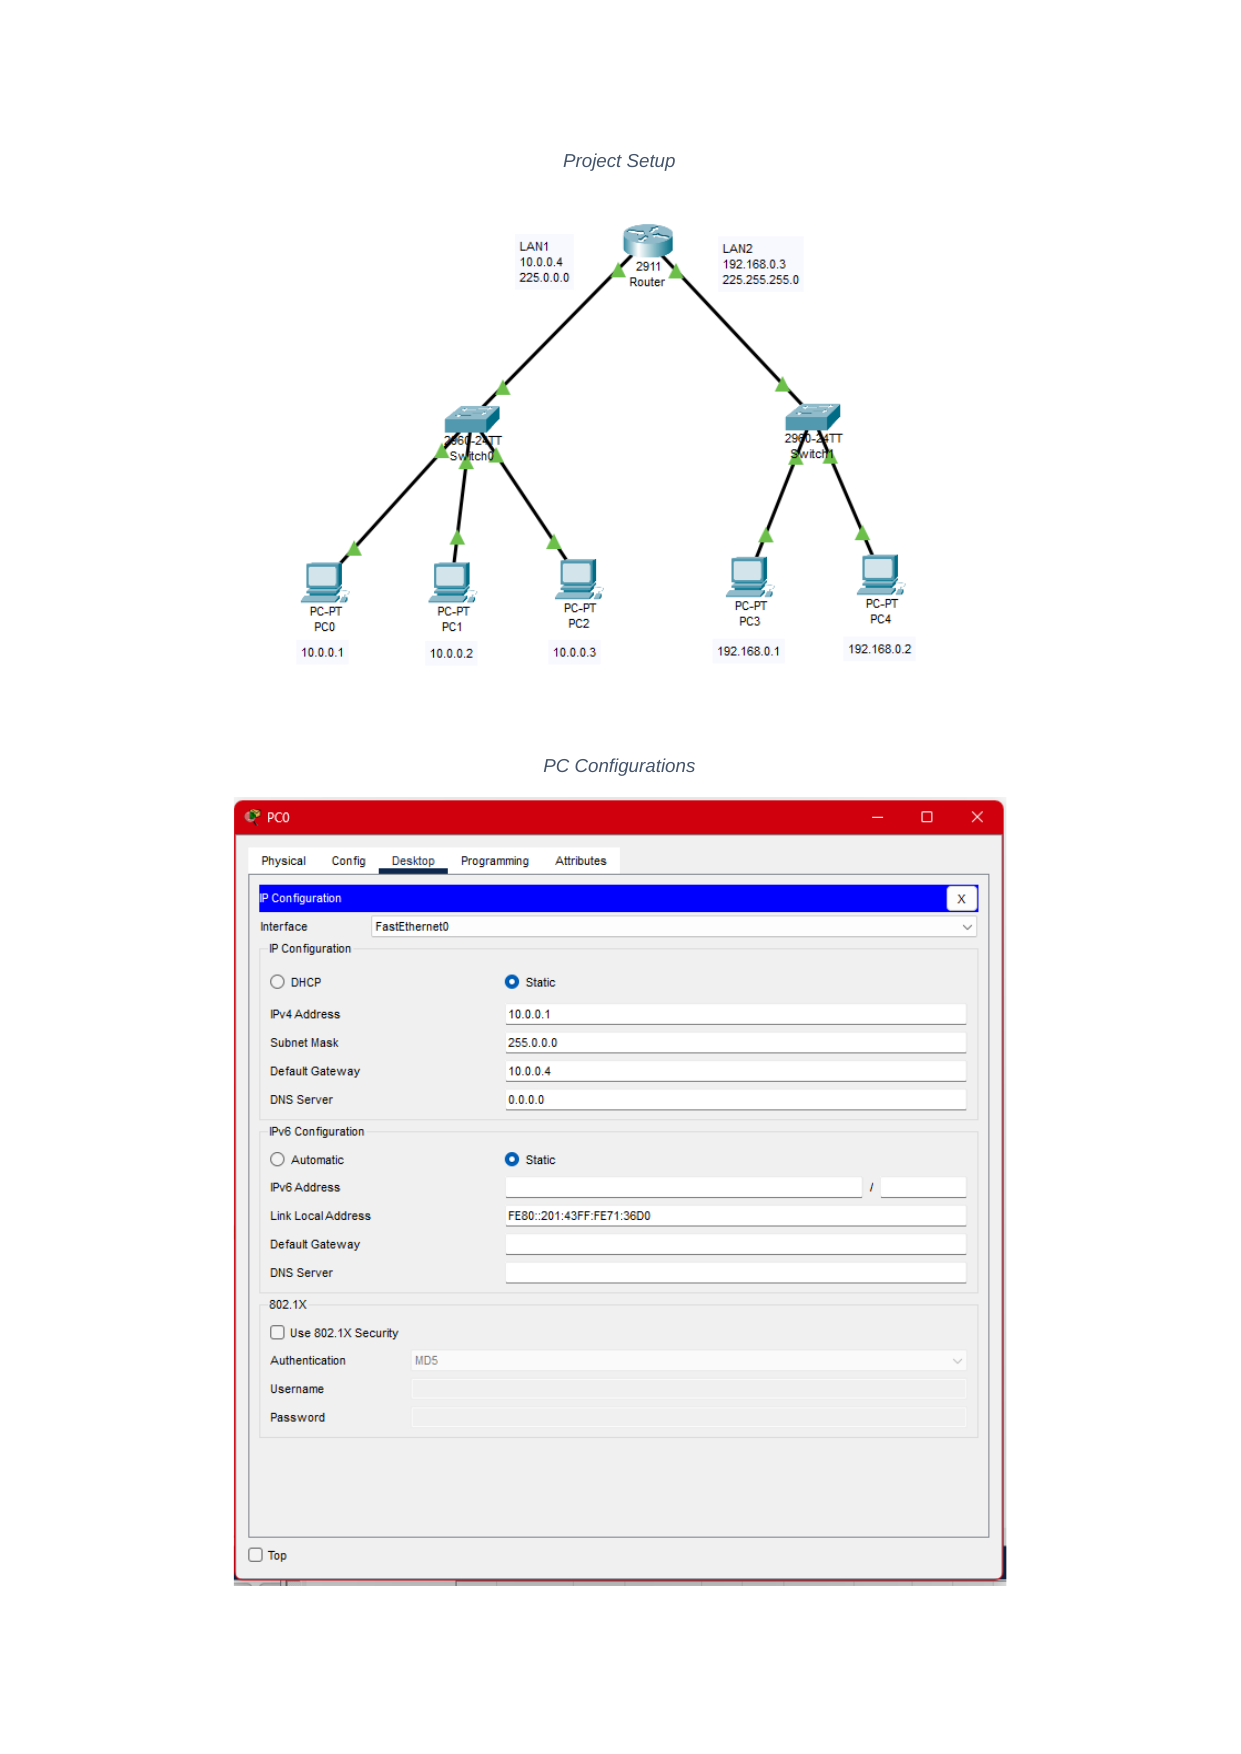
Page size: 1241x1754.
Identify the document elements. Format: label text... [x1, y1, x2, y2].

text PC Configurations [150, 754, 1090, 776]
picture [233, 797, 1007, 1586]
picture [242, 192, 999, 721]
text Project Setup [150, 150, 1090, 172]
